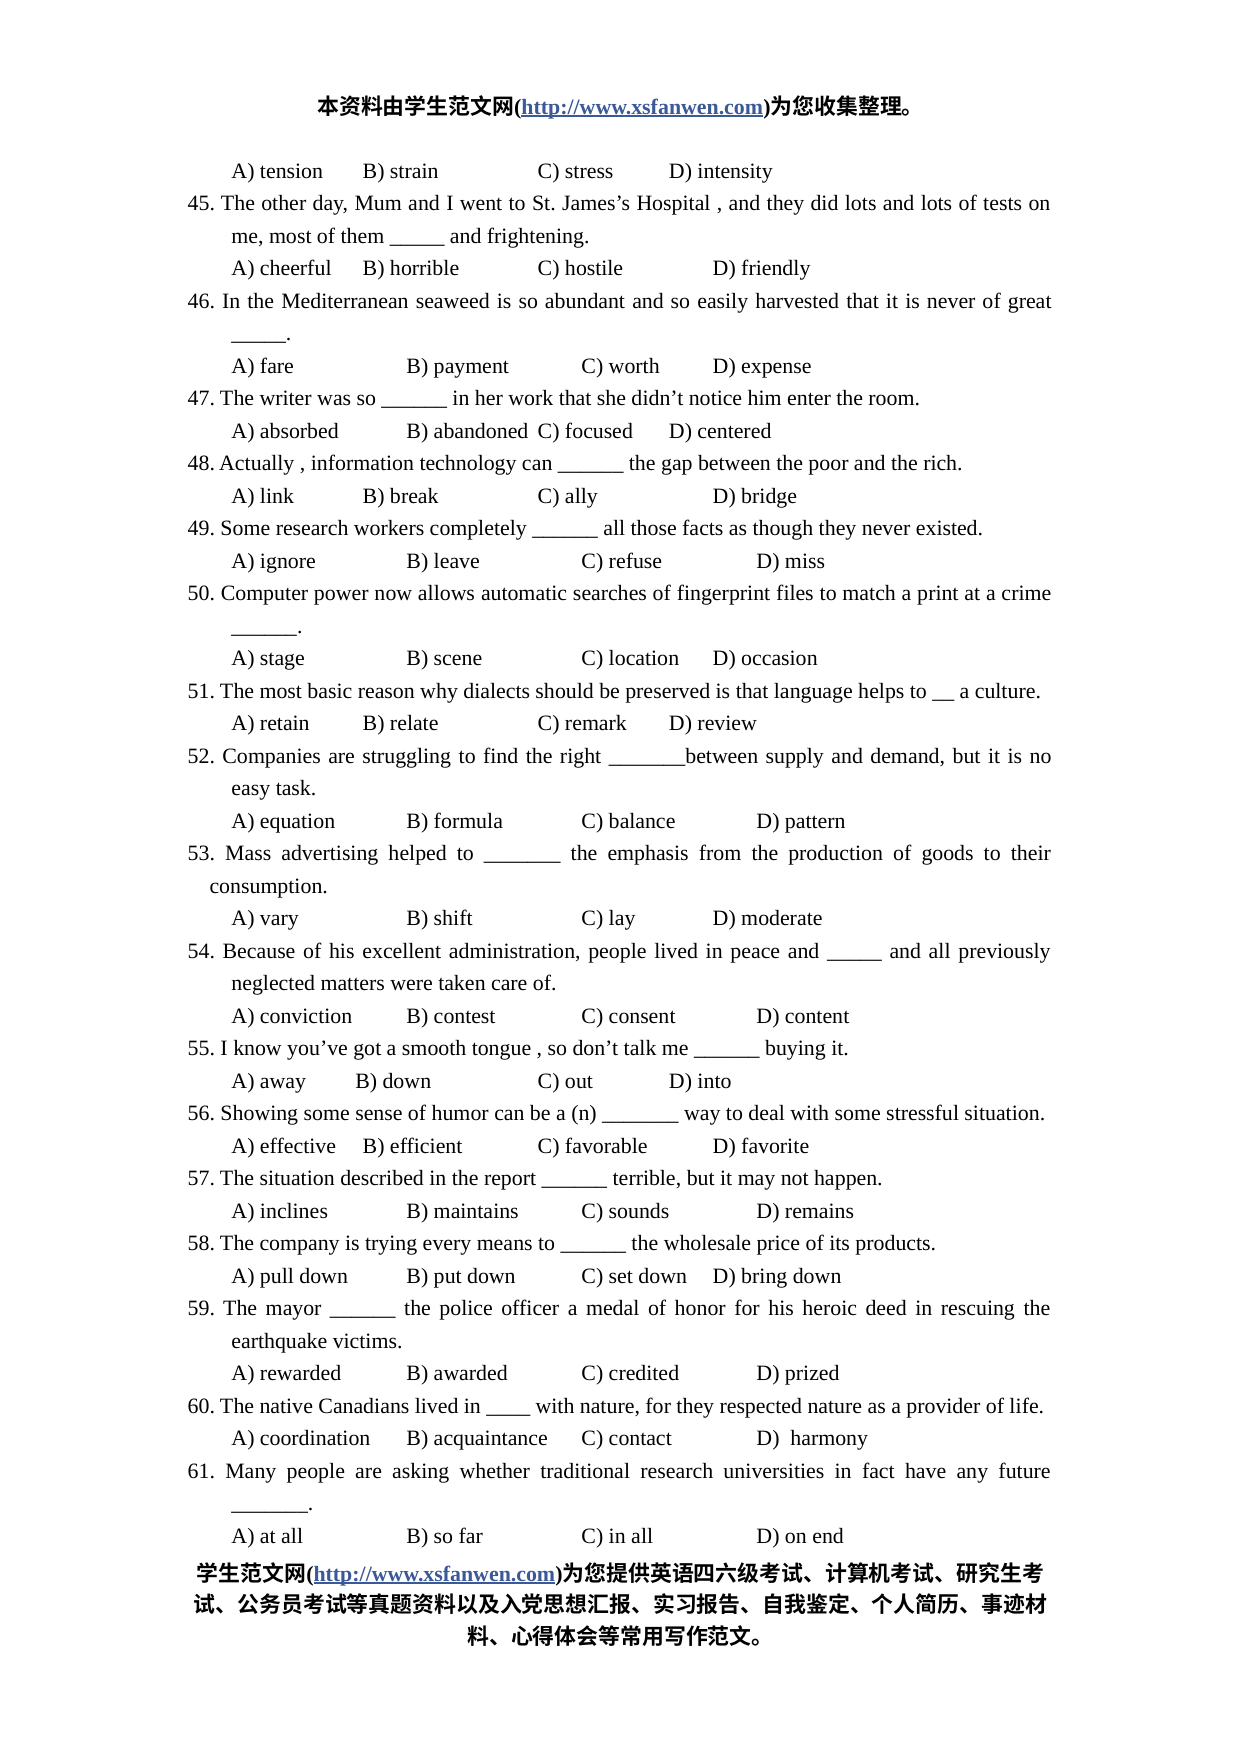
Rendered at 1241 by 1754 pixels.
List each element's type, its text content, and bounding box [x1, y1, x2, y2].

text A) effective B) efficient C) favorable D) favorite [187, 1129, 1053, 1162]
text A) equation B) formula C) balance D) pattern [187, 804, 1053, 837]
text 58. The company is trying every means to ______ the wholesale price of its products. [187, 1227, 1053, 1259]
text A) rewarded B) awarded C) credited D) prized [187, 1357, 1053, 1389]
text 52. Companies are struggling to find the right _______between supply and demand, but it is no easy task. [187, 739, 1053, 804]
text A) fare B) payment C) worth D) expense [187, 349, 1053, 382]
text 57. The situation described in the report ______ terrible, but it may not happen. [187, 1162, 1053, 1194]
text 53. Mass advertising helped to _______ the emphasis from the production of goods to their consumption. [187, 837, 1053, 902]
text A) ignore B) leave C) refuse D) miss [187, 544, 1053, 577]
text A) vary B) shift C) lay D) moderate [187, 902, 1053, 934]
text 47. The writer was so ______ in her work that she didn’t notice him enter the room. [187, 382, 1053, 414]
text A) away B) down C) out D) into [187, 1064, 1053, 1097]
text A) coordination B) acquaintance C) contact D) harmony [187, 1422, 1053, 1454]
text 54. Because of his excellent administration, people lived in peace and _____ and all previously neglected matters were taken care of. [187, 934, 1053, 999]
text 56. Showing some sense of humor can be a (n) _______ way to deal with some stressful situation. [187, 1097, 1053, 1129]
text 46. In the seaweed is so abundant and so easily harvested that it is never of great _____. [187, 284, 1053, 349]
text A) link B) break C) ally D) bridge [187, 479, 1053, 512]
text A) tension B) strain C) stress D) intensity [187, 154, 1053, 187]
text 45. The other day, Mum and I went to St. James’s Hospital , and they did lots and lots of tests on me, most of them _____ and frightening. [187, 187, 1053, 252]
text A) pull down B) put down C) set down D) bring down [187, 1259, 1053, 1292]
text 55. I know you’ve got a smooth tongue , so don’t talk me ______ buying it. [187, 1032, 1053, 1064]
text A) absorbed B) abandoned C) focused D) centered [187, 414, 1053, 447]
text A) retain B) relate C) remark D) review [187, 707, 1053, 739]
text A) cheerful B) horrible C) hostile D) friendly [187, 252, 1053, 284]
text 50. Computer power now allows automatic searches of fingerprint files to match a print at a crime ______. [187, 577, 1053, 642]
text 60. The native Canadians lived in ____ with nature, for they respected nature as a provider of life. [187, 1389, 1053, 1422]
text 49. Some research workers completely ______ all those facts as though they never existed. [187, 512, 1053, 544]
text 61. Many people are asking whether traditional research universities in fact have any future _______. [187, 1454, 1053, 1519]
text 48. Actually , information technology can ______ the gap between the poor and the rich. [187, 447, 1053, 479]
text 51. The most basic reason why dialects should be preserved is that language helps to __ a culture. [187, 674, 1053, 707]
text 59. The mayor ______ the police officer a medal of honor for his heroic deed in rescuing the earthquake victims. [187, 1292, 1053, 1357]
text A) at all B) so far C) in all D) on end [187, 1519, 1053, 1552]
text A) conviction B) contest C) consent D) content [187, 999, 1053, 1032]
text A) stage B) scene C) location D) occasion [187, 642, 1053, 674]
text A) inclines B) maintains C) sounds D) remains [187, 1194, 1053, 1227]
